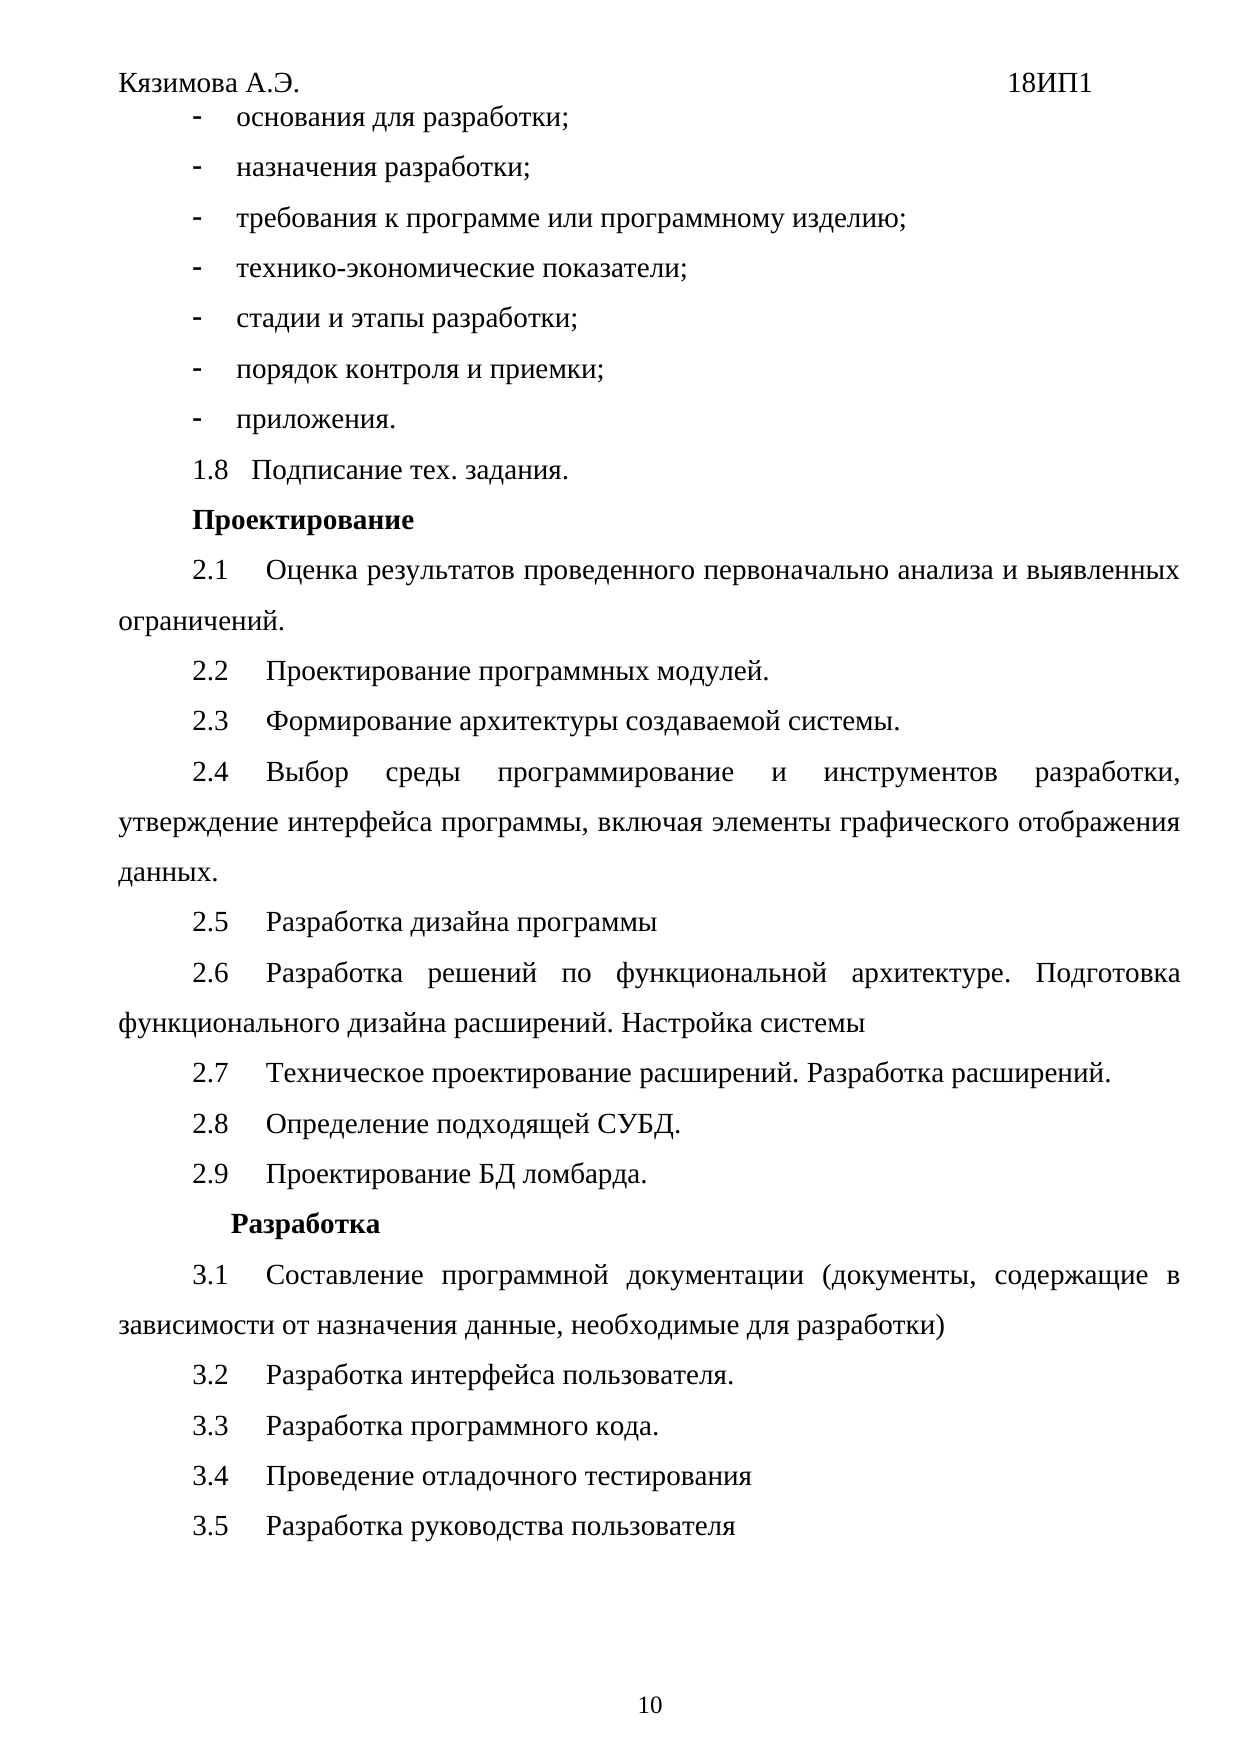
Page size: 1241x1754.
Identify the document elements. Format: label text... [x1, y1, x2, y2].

list Разработка руководства пользователя [118, 1508, 1181, 1542]
list Проектирование БД ломбарда. [118, 1156, 1181, 1190]
list Разработка интерфейса пользователя. [118, 1357, 1181, 1391]
list Проектирование программных модулей. [118, 653, 1181, 687]
list назначения разработки; [118, 149, 1181, 183]
list Разработка программного кода. [118, 1408, 1181, 1441]
list Разработка дизайна программы [118, 904, 1181, 938]
list Выбор среды программирование и инструментов разработки, утверждение интерфейса программы, включая элементы графического отображения данных. [118, 754, 1181, 888]
list технико-экономические показатели; [118, 250, 1181, 284]
list Оценка результатов проведенного первоначально анализа и выявленных ограничений. [118, 552, 1181, 636]
list порядок контроля и приемки; [118, 351, 1181, 384]
list Подписание тех. задания. [118, 452, 1181, 485]
list приложения. [118, 401, 1181, 435]
text Проектирование [118, 502, 1181, 536]
list Формирование архитектуры создаваемой системы. [118, 703, 1181, 737]
list стадии и этапы разработки; [118, 301, 1181, 334]
list Проведение отладочного тестирования [118, 1458, 1181, 1492]
list Составление программной документации (документы, содержащие в зависимости от назначения данные, необходимые для разработки) [118, 1257, 1181, 1341]
list Техническое проектирование расширений. Разработка расширений. [192, 1056, 1181, 1089]
list Разработка решений по функциональной архитектуре. Подготовка функционального дизайна расширений. Настройка системы [118, 955, 1181, 1039]
list основания для разработки; [118, 99, 1181, 132]
text Разработка [231, 1206, 1181, 1240]
list Определение подходящей СУБД. [118, 1106, 1181, 1139]
list требования к программе или программному изделию; [118, 200, 1181, 233]
